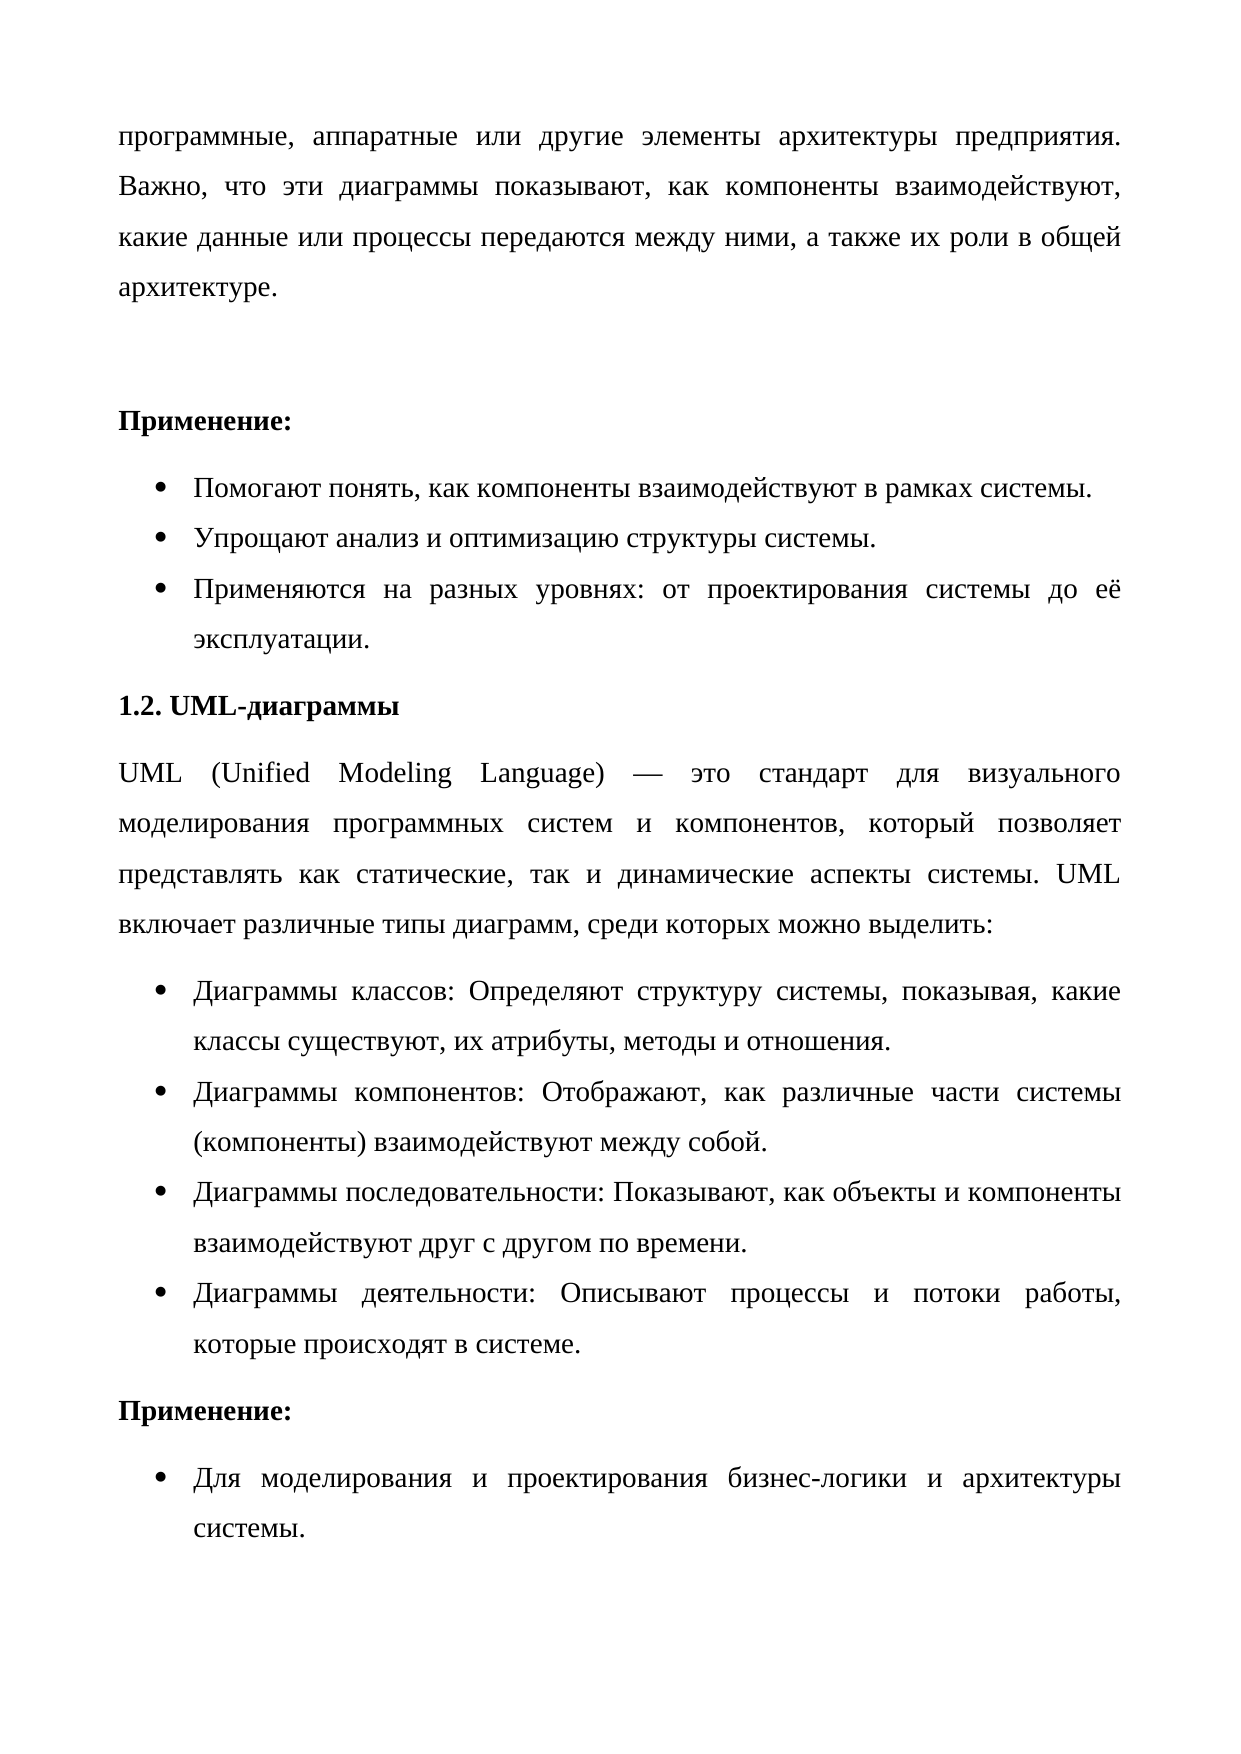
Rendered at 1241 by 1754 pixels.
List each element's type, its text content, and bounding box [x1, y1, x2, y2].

list Помогают понять, как компоненты взаимодействуют в рамках системы. [156, 470, 1122, 504]
list Диаграммы деятельности: Описывают процессы и потоки работы, которые происходят в системе. [156, 1275, 1122, 1359]
text UML (Unified Modeling Language) — это стандарт для визуального моделирования программных систем и компонентов, который позволяет представлять как статические, так и динамические аспекты системы. UML включает различные типы диаграмм, среди которых можно выделить: [118, 755, 1122, 940]
list Для моделирования и проектирования бизнес-логики и архитектуры системы. [156, 1460, 1122, 1544]
list Упрощают анализ и оптимизацию структуры системы. [156, 520, 1122, 554]
text Применение: [118, 1393, 1122, 1426]
list Применяются на разных уровнях: от проектирования системы до её эксплуатации. [156, 571, 1122, 655]
list Диаграммы компонентов: Отображают, как различные части системы (компоненты) взаимодействуют между собой. [156, 1074, 1122, 1158]
text Применение: [118, 403, 1122, 437]
list Диаграммы последовательности: Показывают, как объекты и компоненты взаимодействуют друг с другом по времени. [156, 1174, 1122, 1258]
text 1.2. UML-диаграммы [118, 688, 1122, 722]
list Диаграммы классов: Определяют структуру системы, показывая, какие классы существуют, их атрибуты, методы и отношения. [156, 973, 1122, 1057]
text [118, 118, 1122, 303]
